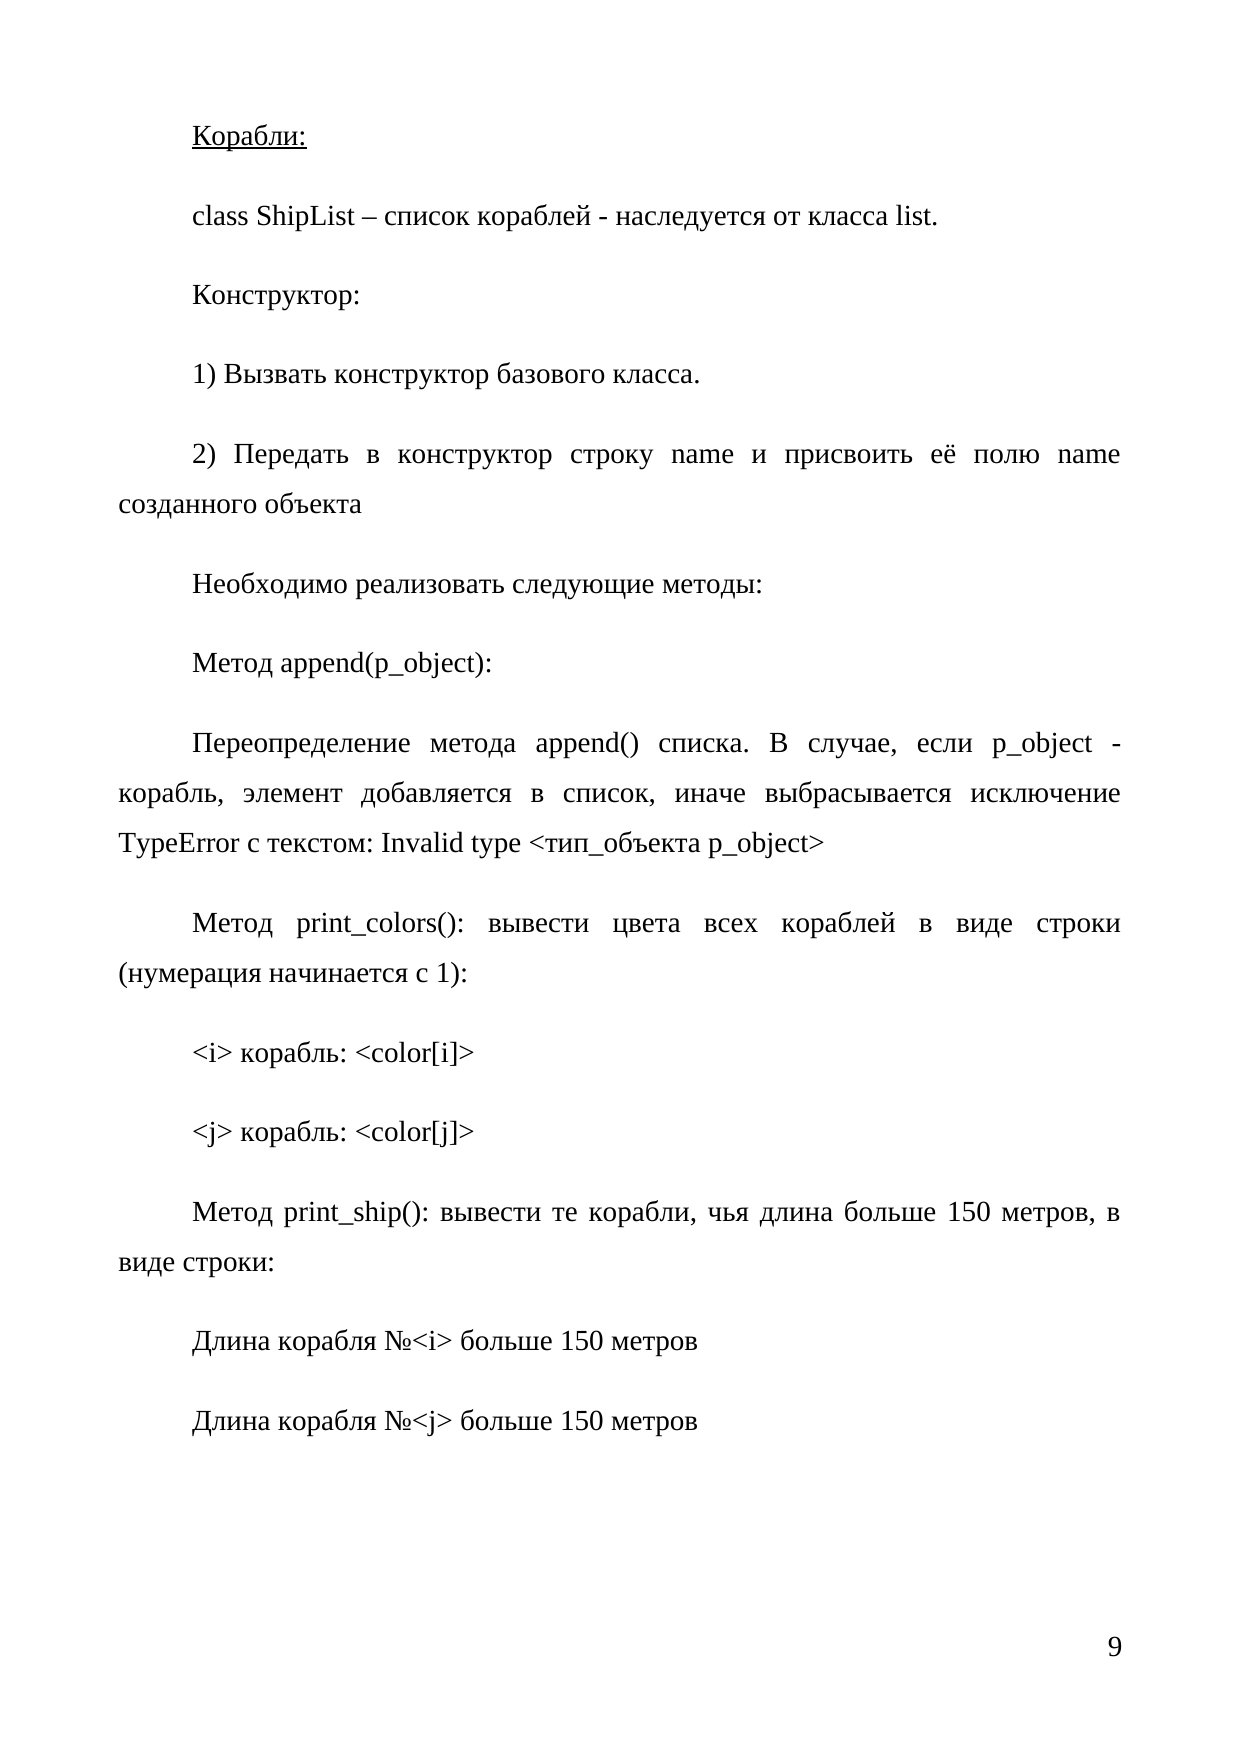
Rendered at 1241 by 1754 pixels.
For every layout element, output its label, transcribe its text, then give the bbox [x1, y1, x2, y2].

text Метод print_ship(): вывести те корабли, чья длина больше 150 метров, в виде строки: [118, 1194, 1122, 1277]
text class ShipList – список кораблей - наследуется от класса list. [118, 198, 1122, 231]
text Метод print_colors(): вывести цвета всех кораблей в виде строки (нумерация начинается с 1): [118, 905, 1122, 989]
text 1) Вызвать конструктор базового класса. [118, 357, 1122, 390]
text Длина корабля №<j> больше 150 метров [118, 1403, 1122, 1436]
text Метод append(p_object): [118, 645, 1122, 679]
text 2) Передать в конструктор строку name и присвоить её полю name созданного объекта [118, 436, 1122, 520]
text Корабли: [118, 118, 1122, 152]
text Необходимо реализовать следующие методы: [118, 566, 1122, 599]
text Конструктор: [118, 277, 1122, 311]
text <j> корабль: <color[j]> [118, 1114, 1122, 1148]
text Длина корабля №<i> больше 150 метров [118, 1323, 1122, 1357]
text <i> корабль: <color[i]> [118, 1035, 1122, 1068]
text Переопределение метода append() списка. В случае, если p_object - корабль, элемент добавляется в список, иначе выбрасывается исключение TypeError с текстом: Invalid type <тип_объекта p_object> [118, 725, 1122, 859]
